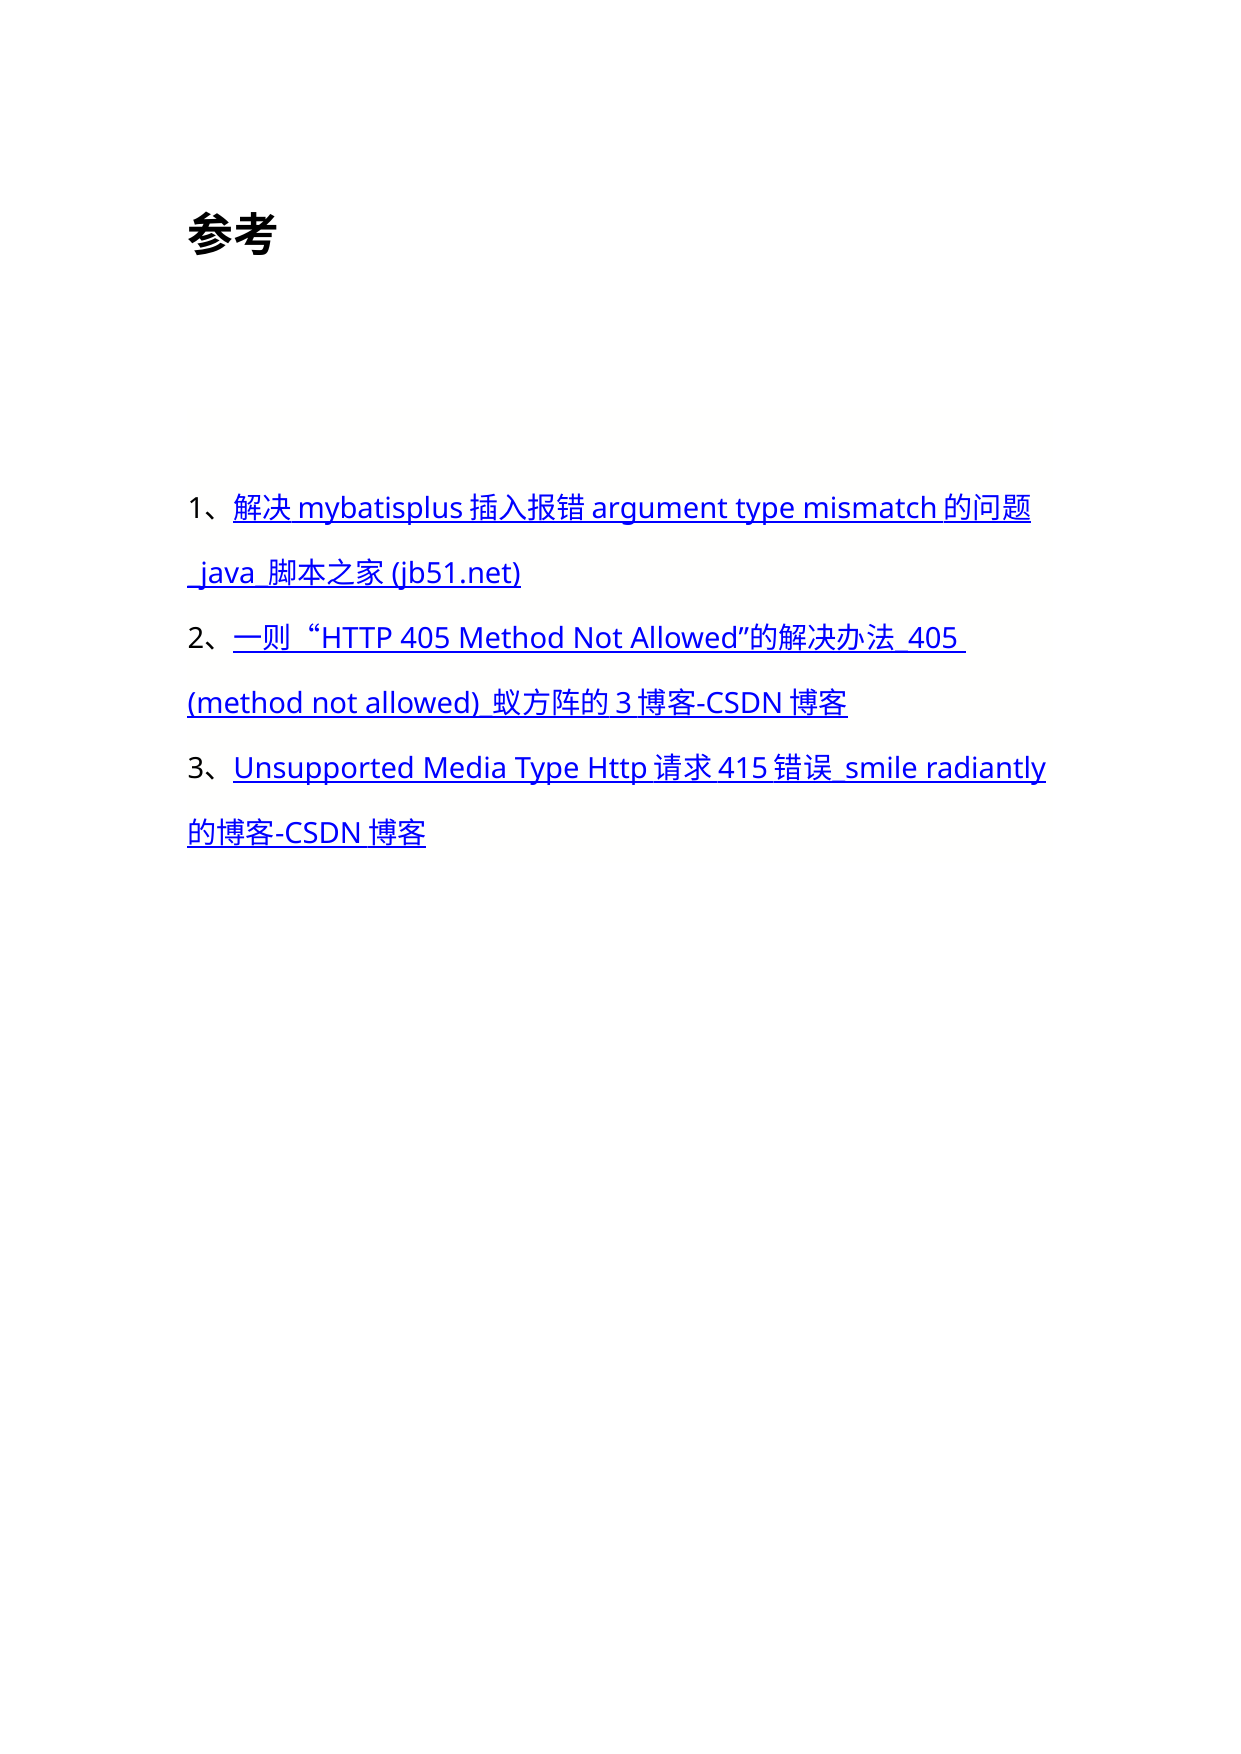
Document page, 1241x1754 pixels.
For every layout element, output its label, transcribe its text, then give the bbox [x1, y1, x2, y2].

subtitle 参考 [187, 183, 1053, 281]
text 2、一则“HTTP 405 Method Not Allowed”的解决办法_405 (method not allowed)_蚁方阵的3博客-CSDN博客 [187, 603, 1053, 733]
text 1、解决mybatisplus插入报错argument type mismatch的问题_java_脚本之家 (jb51.net) [187, 473, 1053, 603]
text 3、Unsupported Media Type Http请求415错误_smile radiantly的博客-CSDN博客 [187, 733, 1053, 863]
